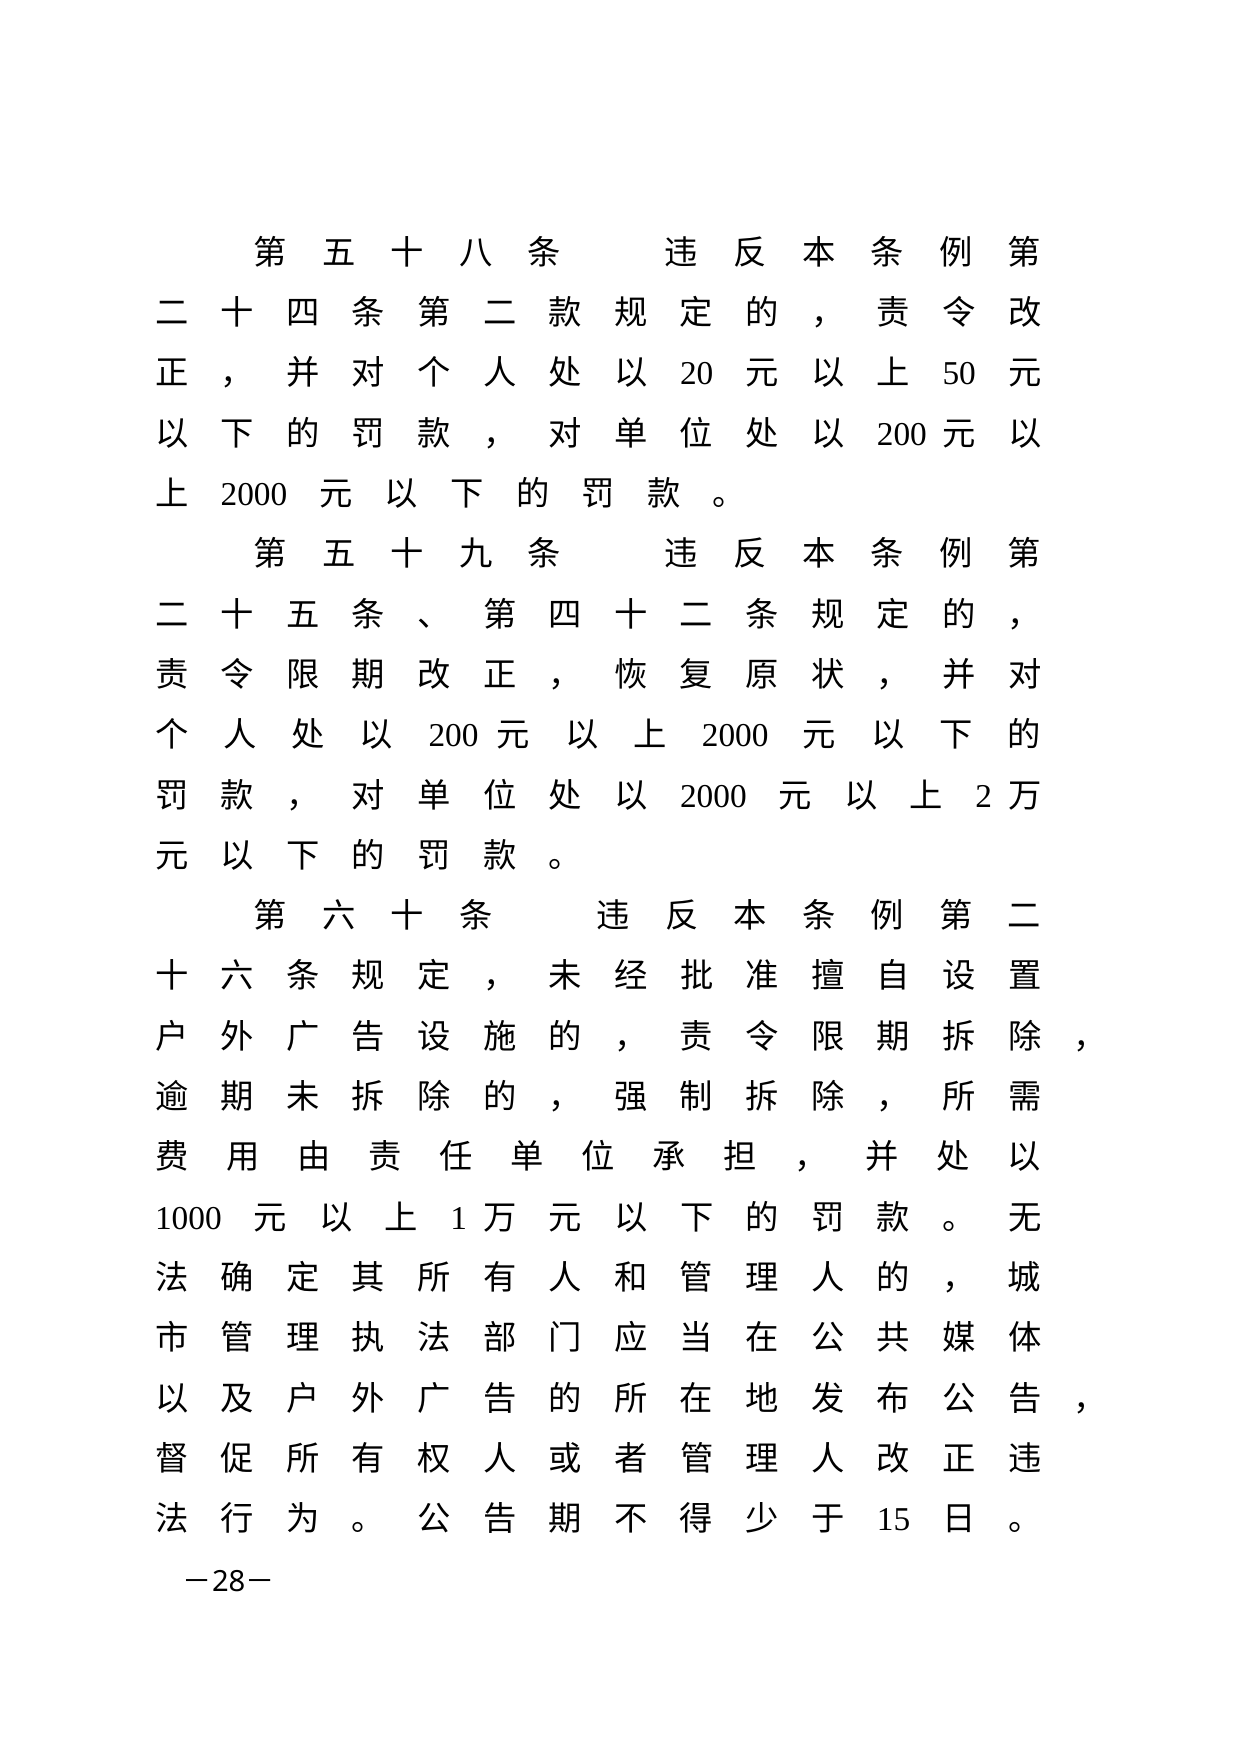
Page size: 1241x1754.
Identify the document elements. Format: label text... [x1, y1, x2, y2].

text 第五十八条 违反本条例第二十四条第二款规定的，责令改正，并对个人处以20元以上50元以下的罚款，对单位处以200元以上2000元以下的罚款。 [155, 219, 1073, 521]
text 第五十九条 违反本条例第二十五条、第四十二条规定的，责令限期改正，恢复原状，并对个人处以200元以上2000元以下的罚款，对单位处以2000元以上2万元以下的罚款。 [155, 521, 1073, 883]
